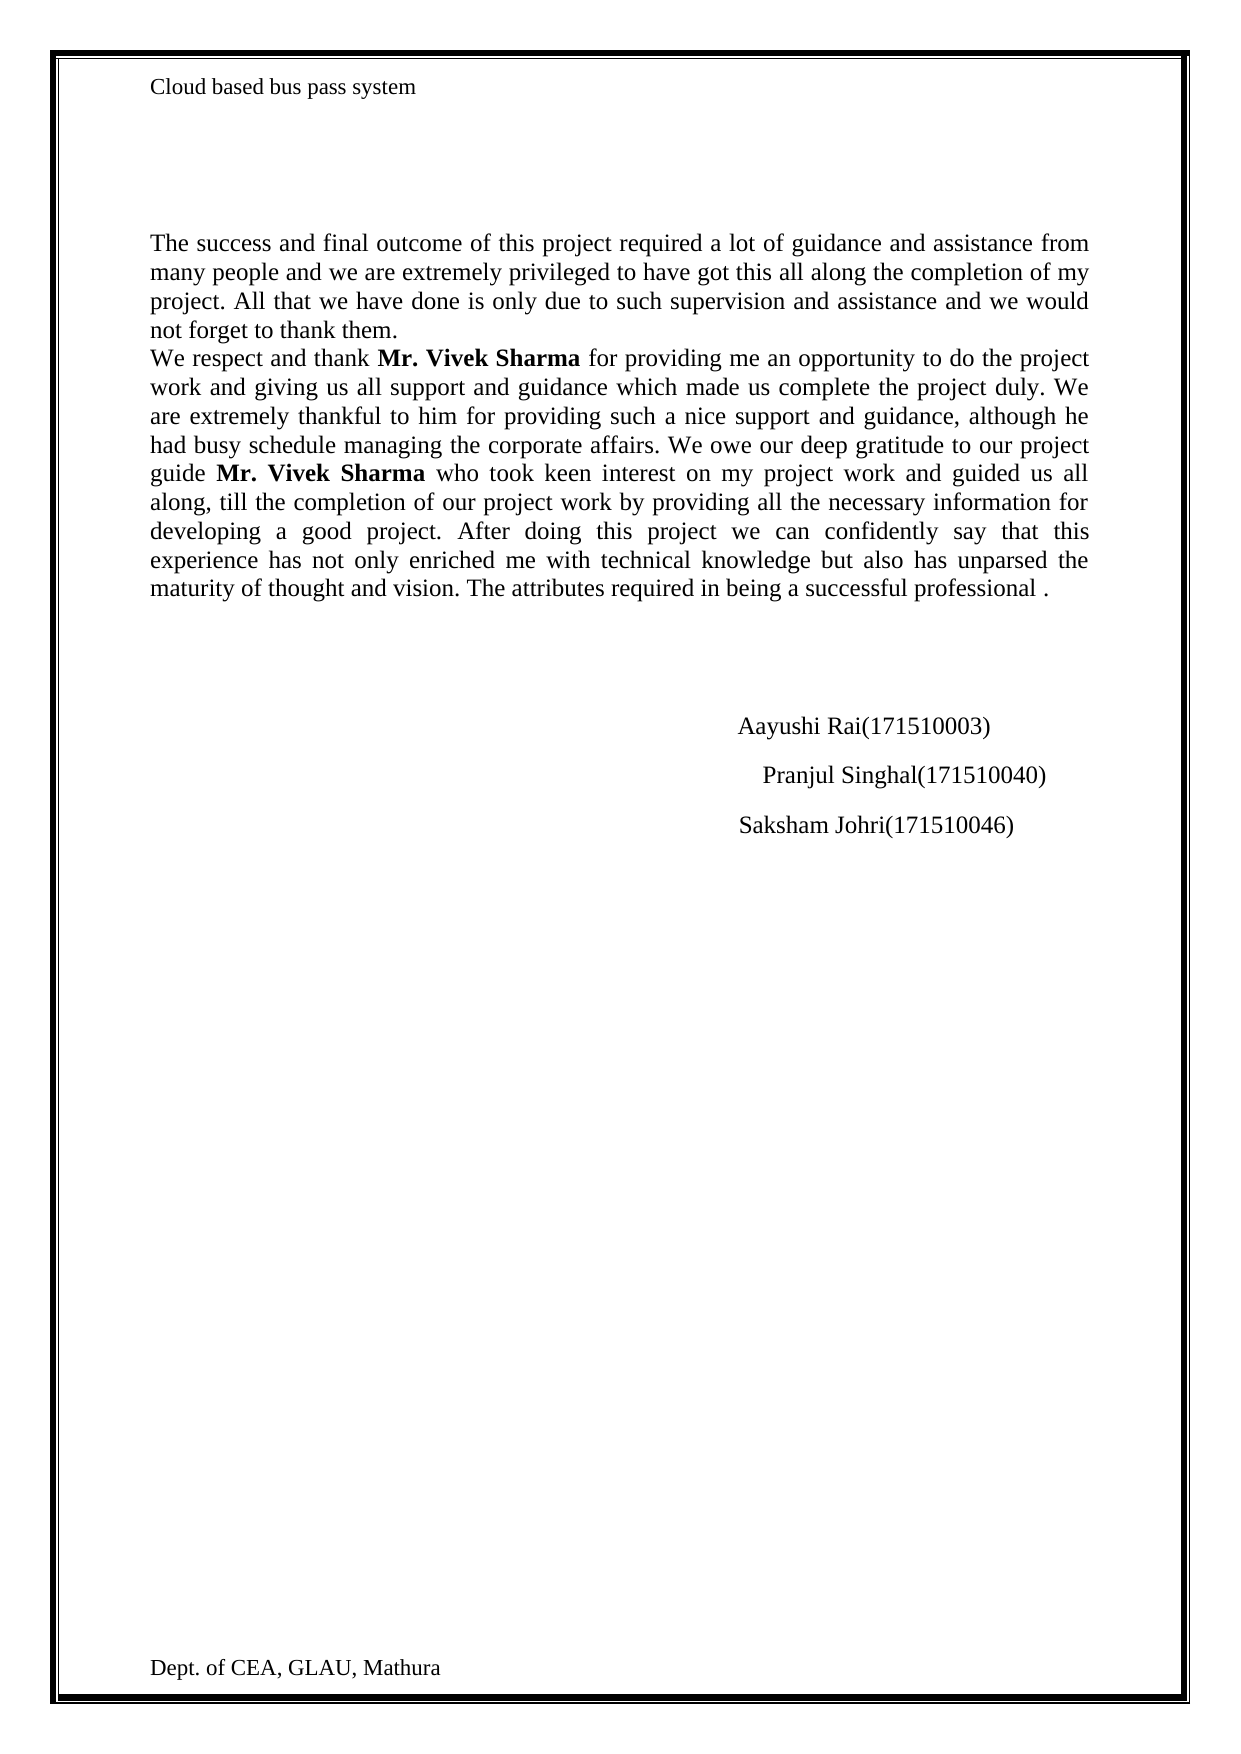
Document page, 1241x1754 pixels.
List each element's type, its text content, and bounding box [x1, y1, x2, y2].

text The success and final outcome of this project required a lot of guidance and assistance from many people and we are extremely privileged to have got this all along the completion of my project. All that we have done is only due to such supervision and assistance and we would not forget to thank them. [150, 228, 1090, 343]
text We respect and thank Mr. Vivek Sharma for providing me an opportunity to do the project work and giving us all support and guidance which made us complete the project duly. We are extremely thankful to him for providing such a nice support and guidance, although he had busy schedule managing the corporate affairs. We owe our deep gratitude to our project guide Mr. Vivek Sharma who took keen interest on my project work and guided us all along, till the completion of our project work by providing all the necessary information for developing a good project. After doing this project we can confidently say that this experience has not only enriched me with technical knowledge but also has unparsed the maturity of thought and vision. The attributes required in being a successful professional . [150, 343, 1090, 602]
text Saksham Johri(171510046) [150, 810, 1090, 839]
text Pranjul Singhal(171510040) [150, 760, 1090, 789]
text Aayushi Rai(171510003) [150, 711, 1090, 739]
